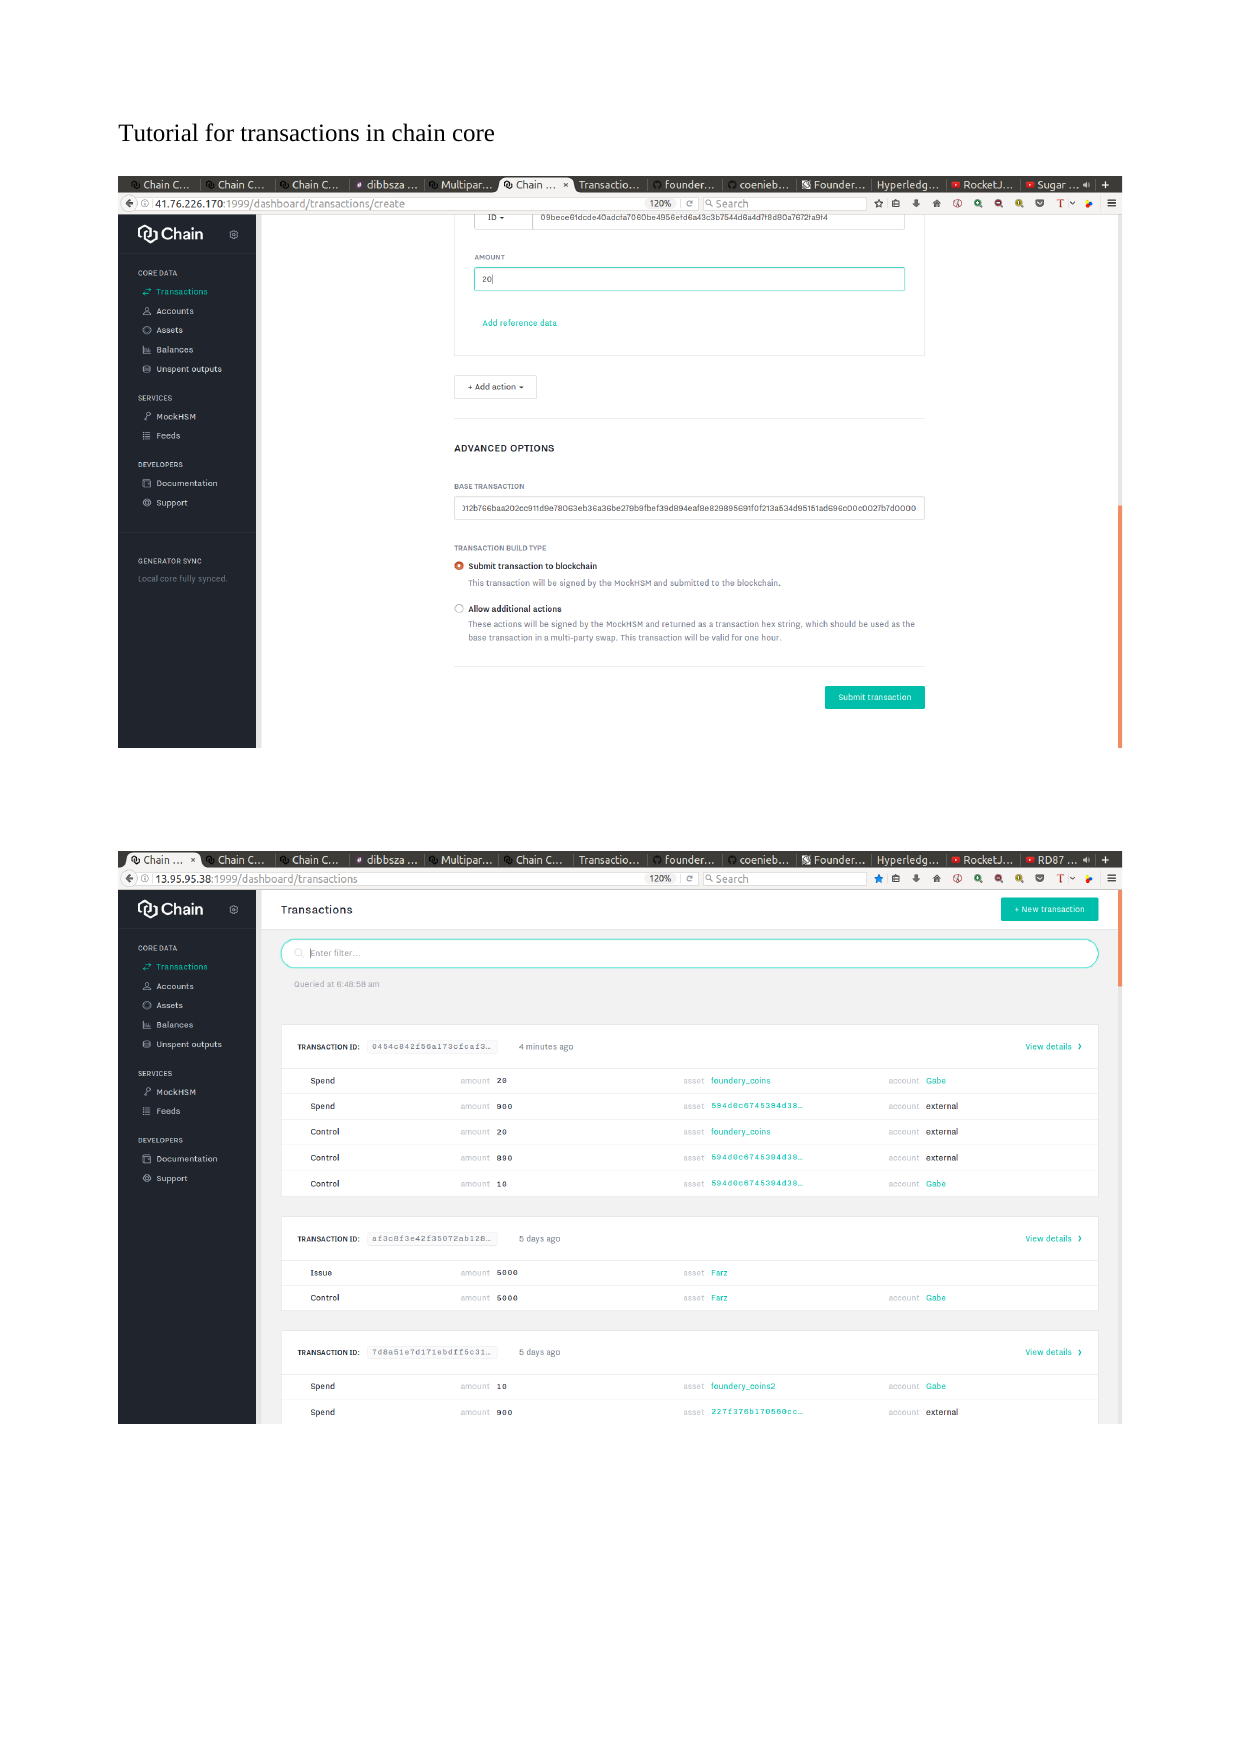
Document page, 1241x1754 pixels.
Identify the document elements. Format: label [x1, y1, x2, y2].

picture [118, 176, 1123, 748]
picture [118, 851, 1123, 1424]
